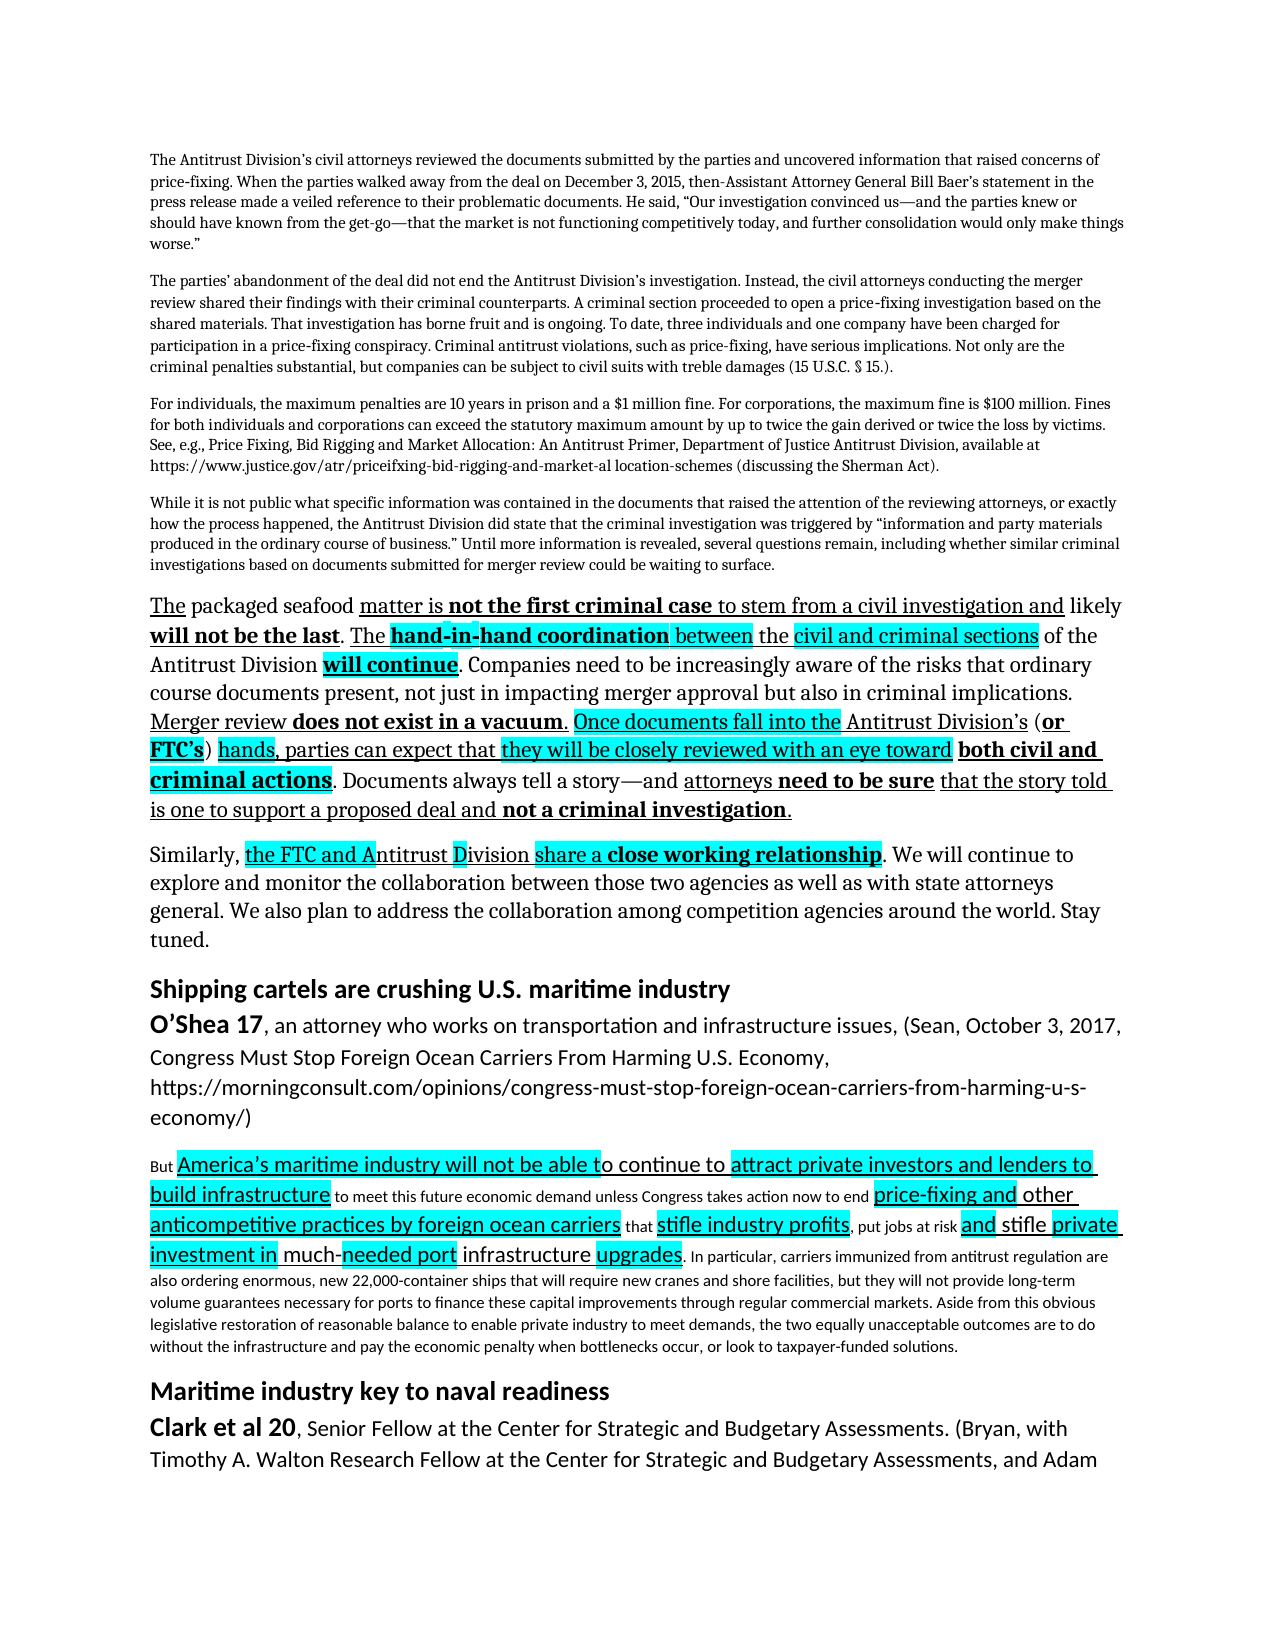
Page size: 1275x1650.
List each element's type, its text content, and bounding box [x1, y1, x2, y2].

text While it is not public what specific information was contained in the documents that raised the attention of the reviewing attorneys, or exactly how the process happened, the Antitrust Division did state that the criminal investigation was triggered by “information and party materials produced in the ordinary course of business.” Until more information is revealed, several questions remain, including whether similar criminal investigations based on documents submitted for merger review could be waiting to surface. [150, 493, 1125, 574]
text But America’s maritime industry will not be able to continue to attract private investors and lenders to build infrastructure to meet this future economic demand unless Congress takes action now to end price-fixing and other anticompetitive practices by foreign ocean carriers that stifle industry profits, put jobs at risk and stifle private investment in much-needed port infrastructure upgrades. In particular, carriers immunized from antitrust regulation are also ordering enormous, new 22,000-container ships that will require new cranes and shore facilities, but they will not provide long-term volume guarantees necessary for ports to finance these capital improvements through regular commercial markets. Aside from this obvious legislative restoration of reasonable balance to enable private industry to meet demands, the two equally unacceptable outcomes are to do without the infrastructure and pay the economic penalty when bottlenecks occur, or look to taxpayer-funded solutions. [150, 1150, 1125, 1356]
text Similarly, the FTC and Antitrust Division share a close working relationship. We will continue to explore and monitor the collaboration between those two agencies as well as with state attorneys general. We also plan to address the collaboration among competition agencies around the world. Stay tuned. [150, 841, 1125, 953]
subtitle Shipping cartels are crushing U.S. maritime industry [150, 972, 1125, 1005]
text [150, 1410, 1125, 1473]
text The Antitrust Division’s civil attorneys reviewed the documents submitted by the parties and uncovered information that raised concerns of price‑fixing. When the parties walked away from the deal on December 3, 2015, then-Assistant Attorney General Bill Baer’s statement in the press release made a veiled reference to their problematic documents. He said, “Our investigation convinced us—and the parties knew or should have known from the get-go—that the market is not functioning competitively today, and further consolidation would only make things worse.” [150, 150, 1125, 253]
text For individuals, the maximum penalties are 10 years in prison and a $1 million fine. For corporations, the maximum fine is $100 million. Fines for both individuals and corporations can exceed the statutory maximum amount by up to twice the gain derived or twice the loss by victims. See, e.g., Price Fixing, Bid Rigging and Market Allocation: An Antitrust Primer, Department of Justice Antitrust Division, available at https://www.justice.gov/atr/priceifxing-bid-rigging-and-market-al location-schemes (discussing the Sherman Act). [150, 394, 1125, 475]
subtitle Maritime industry key to naval readiness [150, 1374, 1125, 1407]
text O’Shea 17, an attorney who works on transportation and infrastructure issues, (Sean, October 3, 2017, Congress Must Stop Foreign Ocean Carriers From Harming U.S. Economy, https://morningconsult.com/opinions/congress-must-stop-foreign-ocean-carriers-from-harming-u-s-economy/) [150, 1007, 1125, 1131]
text The parties’ abandonment of the deal did not end the Antitrust Division’s investigation. Instead, the civil attorneys conducting the merger review shared their findings with their criminal counterparts. A criminal section proceeded to open a price‑fixing investigation based on the shared materials. That investigation has borne fruit and is ongoing. To date, three individuals and one company have been charged for participation in a price‑fixing conspiracy. Criminal antitrust violations, such as price-fixing, have serious implications. Not only are the criminal penalties substantial, but companies can be subject to civil suits with treble damages (15 U.S.C. § 15.). [150, 271, 1125, 376]
text The packaged seafood matter is not the first criminal case to stem from a civil investigation and likely will not be the last. The hand‑in‑hand coordination between the civil and criminal sections of the Antitrust Division will continue. Companies need to be increasingly aware of the risks that ordinary course documents present, not just in impacting merger approval but also in criminal implications. Merger review does not exist in a vacuum. Once documents fall into the Antitrust Division’s (or FTC’s) hands, parties can expect that they will be closely reviewed with an eye toward both civil and criminal actions. Documents always tell a story—and attorneys need to be sure that the story told is one to support a proposed deal and not a criminal investigation. [150, 593, 1125, 823]
